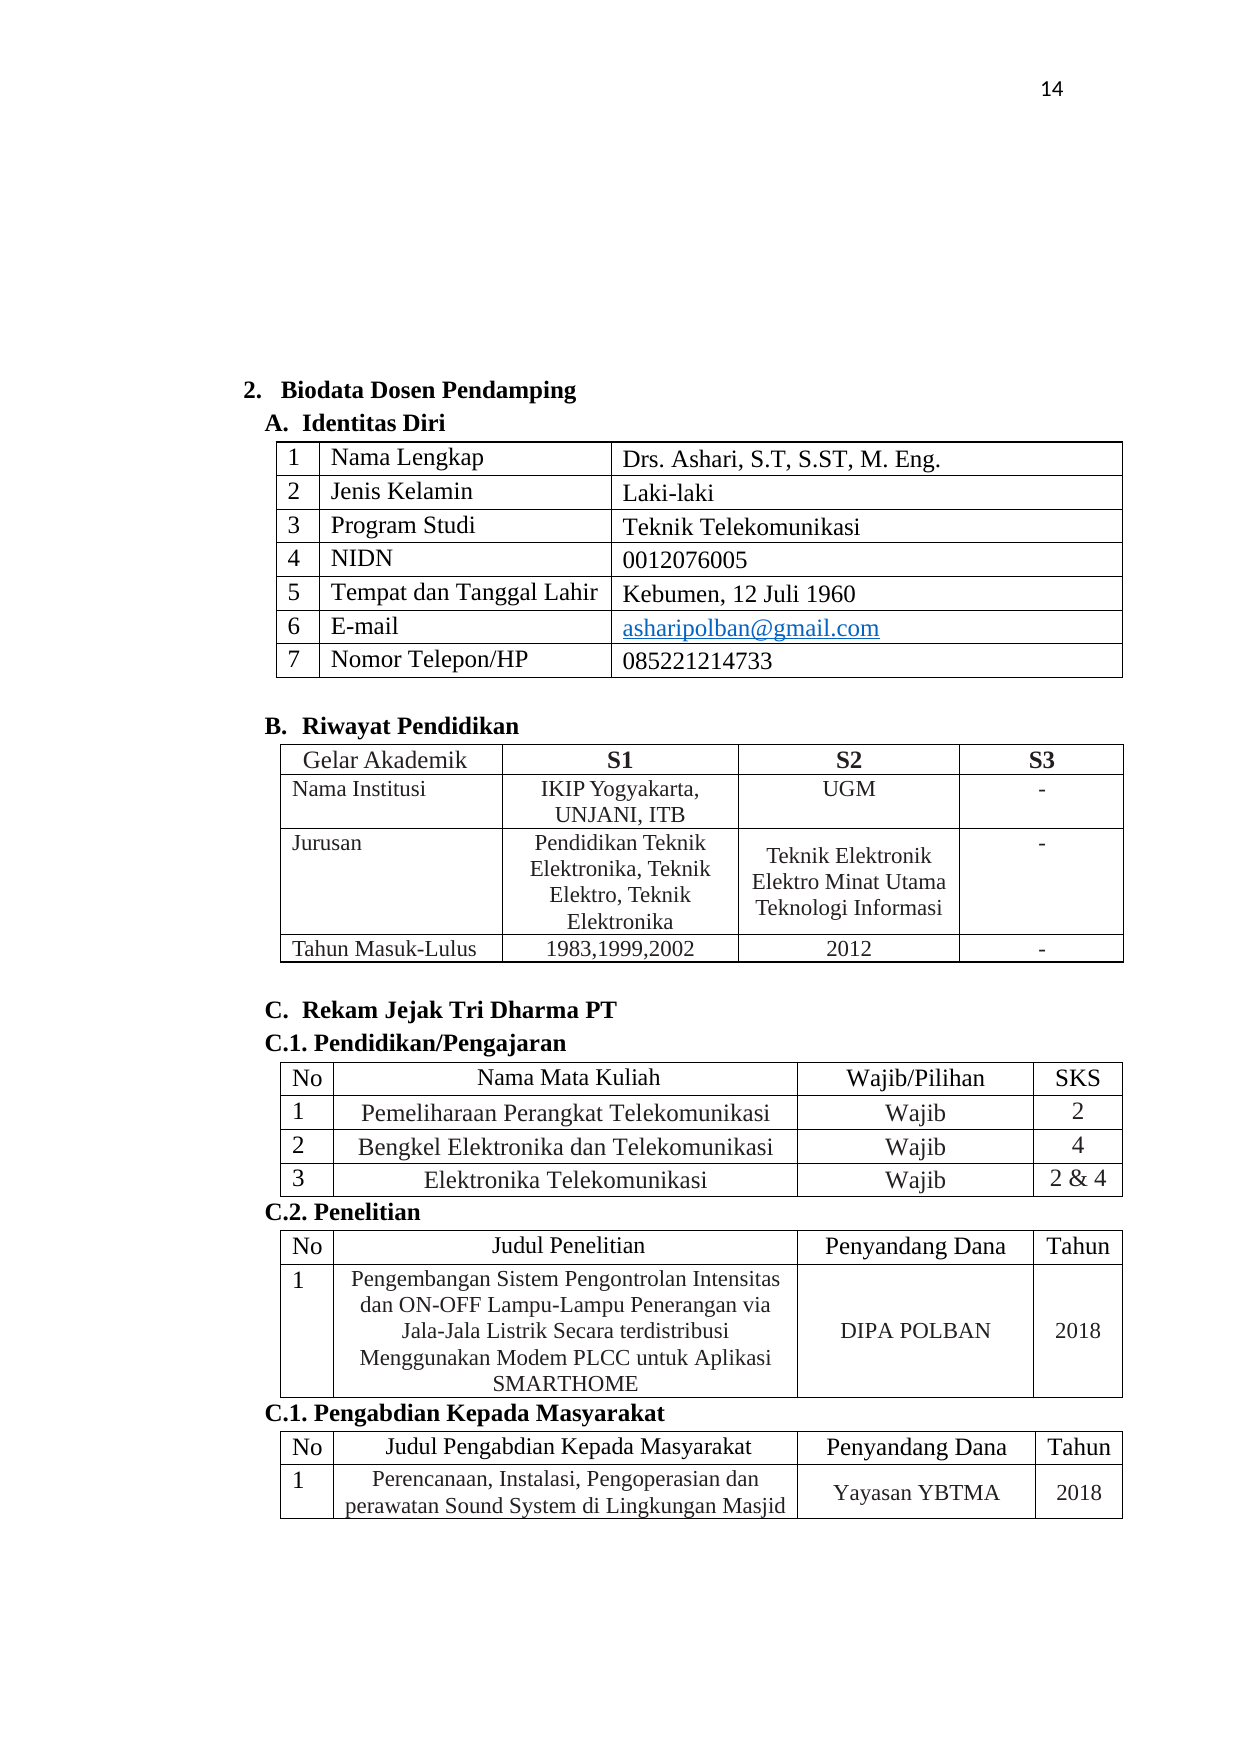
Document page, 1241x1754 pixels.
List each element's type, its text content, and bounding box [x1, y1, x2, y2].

table_header Penyandang Dana [798, 1432, 1035, 1464]
table_cell 3 [281, 1164, 333, 1196]
table_cell E-mail [320, 611, 611, 643]
table_cell Program Studi [320, 510, 611, 542]
table_header Judul Penelitian [334, 1231, 797, 1264]
table_header Nama Mata Kuliah [334, 1063, 797, 1095]
table_cell Laki-laki [612, 476, 1122, 509]
table_header Penyandang Dana [798, 1231, 1033, 1264]
table_cell - [960, 829, 1123, 934]
table_cell IKIP Yogyakarta, UNJANI, ITB [503, 775, 738, 828]
table_header No [281, 1063, 333, 1095]
table_cell UGM [739, 775, 959, 828]
table_cell Bengkel Elektronika dan Telekomunikasi [334, 1130, 797, 1162]
table_cell Tahun Masuk-Lulus [281, 935, 502, 961]
table_cell 5 [277, 577, 319, 610]
table_cell Pemeliharaan Perangkat Telekomunikasi [334, 1096, 797, 1129]
table_cell 2018 [1036, 1465, 1122, 1518]
table_cell 085221214733 [612, 644, 1122, 677]
table_cell Teknik Telekomunikasi [612, 510, 1122, 542]
table_cell 7 [277, 644, 319, 677]
table_cell 1 [281, 1265, 333, 1397]
table_cell 4 [1034, 1130, 1122, 1162]
table_cell Pendidikan Teknik Elektronika, Teknik Elektro, Teknik Elektronika [503, 829, 738, 934]
table_cell Nomor Telepon/HP [320, 644, 611, 677]
table_cell 6 [277, 611, 319, 643]
table_header Gelar Akademik [281, 745, 502, 774]
table_cell Teknik Elektronik Elektro Minat Utama Teknologi Informasi [739, 829, 959, 934]
table_cell Jenis Kelamin [320, 476, 611, 509]
text C.1. Pendidikan/Pengajaran [264, 1028, 1063, 1057]
table_cell Wajib [798, 1164, 1033, 1196]
table_header No [281, 1432, 333, 1464]
table_header S3 [960, 745, 1123, 774]
table_cell NIDN [320, 543, 611, 576]
table_cell 2018 [1034, 1265, 1122, 1397]
table_cell 2 & 4 [1034, 1164, 1122, 1196]
table_cell 2 [277, 476, 319, 509]
table_cell asharipolban@gmail.com [612, 611, 1122, 643]
table_cell - [960, 935, 1123, 961]
table_header Tahun [1034, 1231, 1122, 1264]
table_cell 1 [281, 1465, 333, 1518]
table_cell Tempat dan Tanggal Lahir [320, 577, 611, 610]
table_cell Yayasan YBTMA [798, 1465, 1035, 1518]
table_cell 0012076005 [612, 543, 1122, 576]
table_header 1 [277, 443, 319, 475]
list Identitas Diri [264, 408, 1063, 437]
table_cell 1983,1999,2002 [503, 935, 738, 961]
table_cell 3 [277, 510, 319, 542]
text C.2. Penelitian [264, 1197, 1063, 1226]
table_cell Jurusan [281, 829, 502, 934]
table_header S1 [503, 745, 738, 774]
table_cell Wajib [798, 1096, 1033, 1129]
table_cell 4 [277, 543, 319, 576]
table_cell Kebumen, 12 Juli 1960 [612, 577, 1122, 610]
table_header Nama Lengkap [320, 443, 611, 475]
list Riwayat Pendidikan [264, 711, 1063, 740]
table_header S2 [739, 745, 959, 774]
list Rekam Jejak Tri Dharma PT [264, 996, 1063, 1024]
table_cell Nama Institusi [281, 775, 502, 828]
table_cell 2 [281, 1130, 333, 1162]
table_header Tahun [1036, 1432, 1122, 1464]
table_cell Pengembangan Sistem Pengontrolan Intensitas dan ON-OFF Lampu-Lampu Penerangan via Jala-Jala Listrik Secara terdistribusi Menggunakan Modem PLCC untuk Aplikasi SMARTHOME [334, 1265, 797, 1397]
table_header SKS [1034, 1063, 1122, 1095]
table_cell 2 [1034, 1096, 1122, 1129]
table_header No [281, 1231, 333, 1264]
table_cell DIPA POLBAN [798, 1265, 1033, 1397]
table_cell Perencanaan, Instalasi, Pengoperasian dan perawatan Sound System di Lingkungan Masjid [334, 1465, 797, 1518]
table_cell 1 [281, 1096, 333, 1129]
list Biodata Dosen Pendamping [243, 375, 1063, 404]
table_header Wajib/Pilihan [798, 1063, 1033, 1095]
table_cell Wajib [798, 1130, 1033, 1162]
table_cell Elektronika Telekomunikasi [334, 1164, 797, 1196]
table_cell 2012 [739, 935, 959, 961]
table_cell - [960, 775, 1123, 828]
table_header Drs. Ashari, S.T, S.ST, M. Eng. [612, 443, 1122, 475]
text C.1. Pengabdian Kepada Masyarakat [264, 1398, 1063, 1426]
table_header Judul Pengabdian Kepada Masyarakat [334, 1432, 797, 1464]
